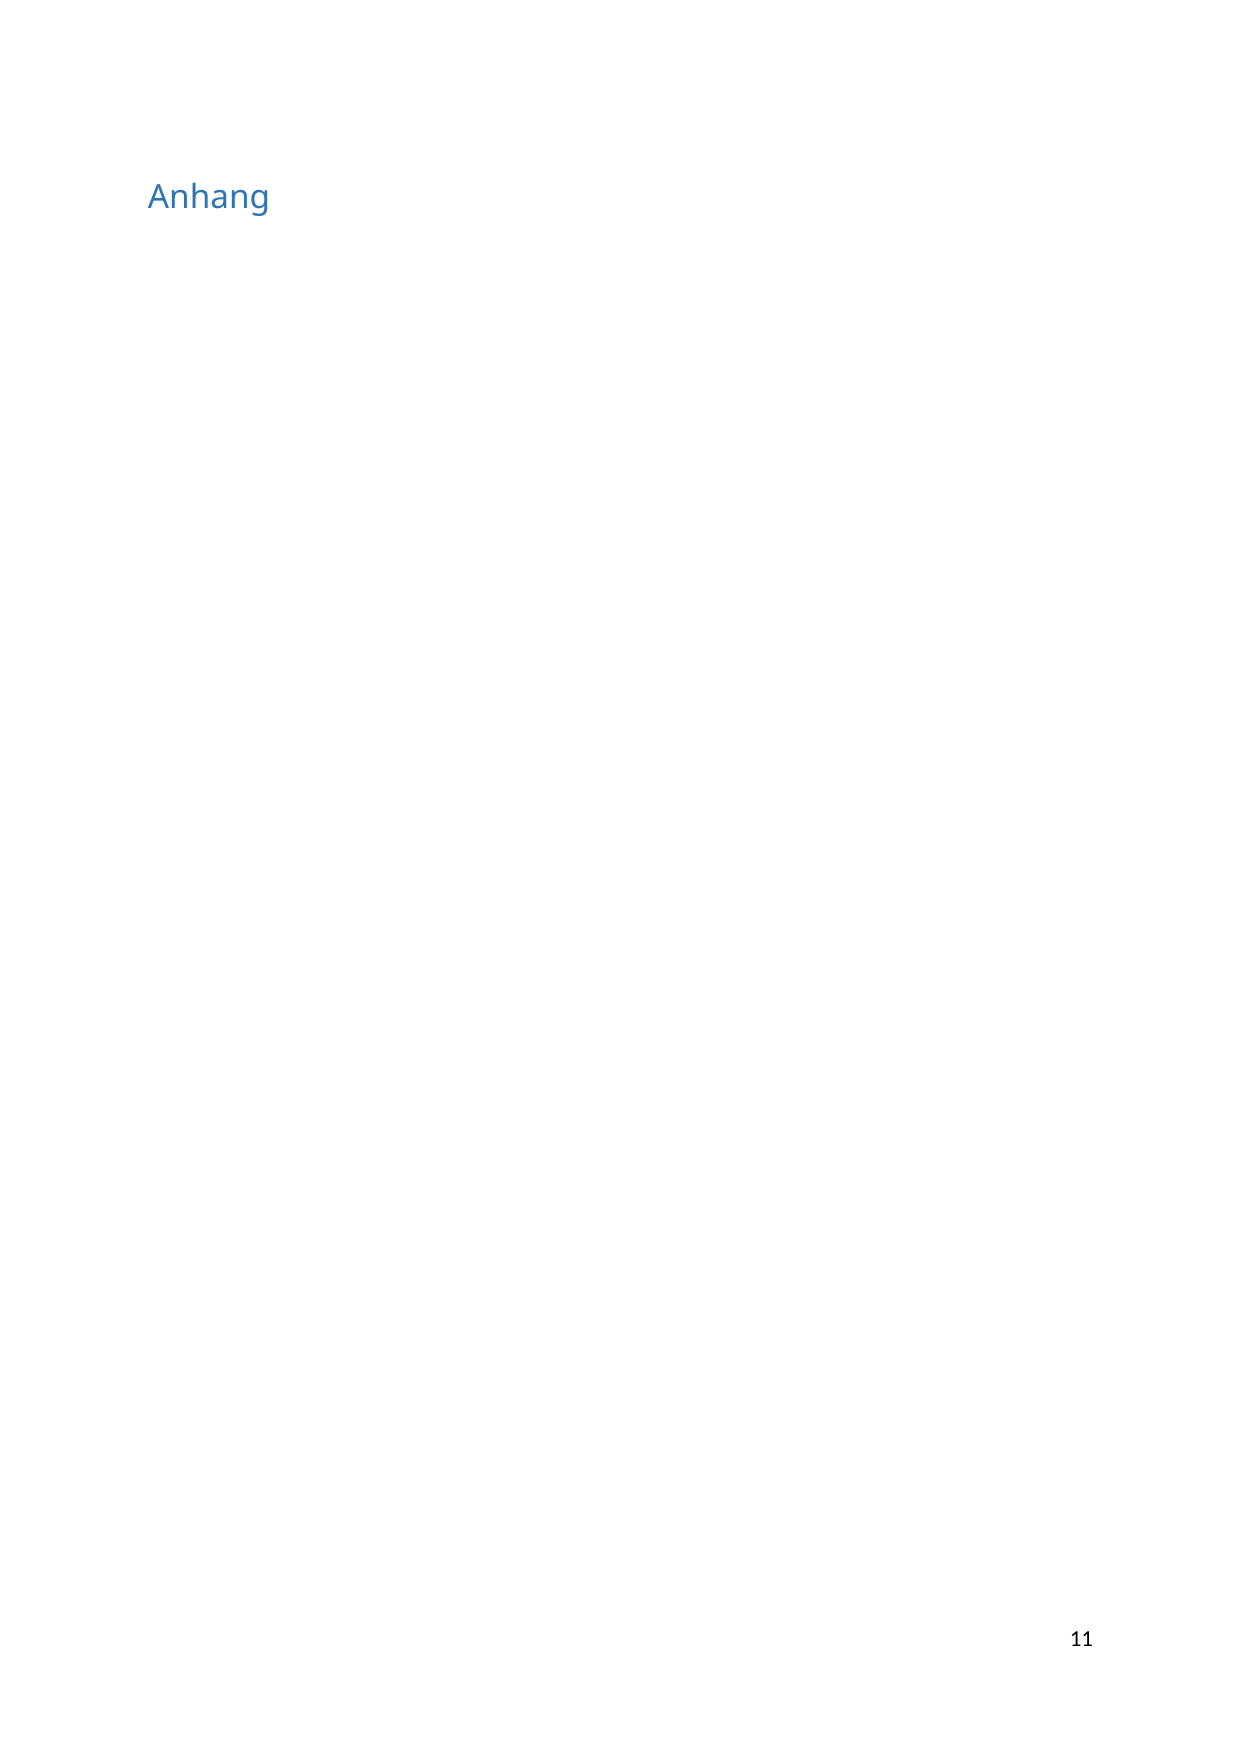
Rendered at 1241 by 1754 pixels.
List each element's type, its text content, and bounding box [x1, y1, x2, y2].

subtitle Anhang [148, 173, 1093, 218]
